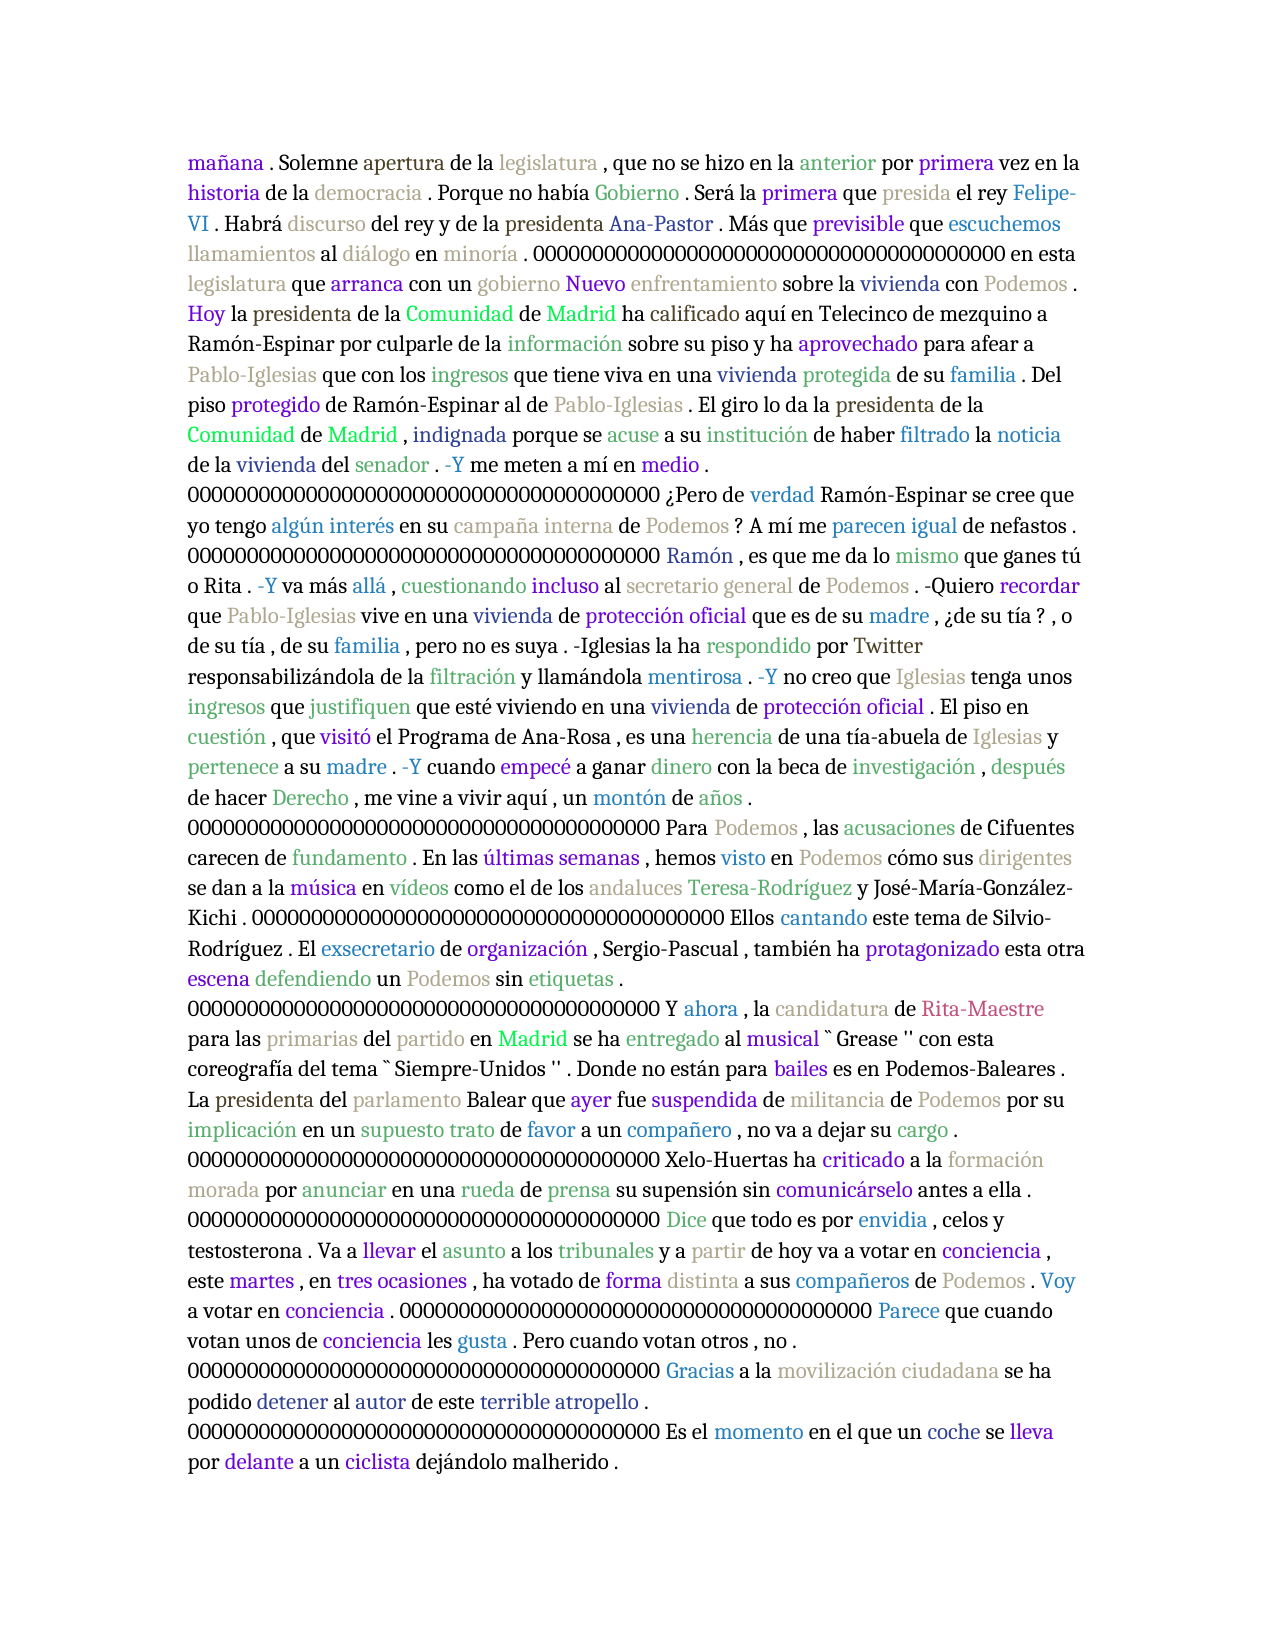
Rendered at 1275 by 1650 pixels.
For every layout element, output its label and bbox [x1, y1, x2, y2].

text [187, 150, 1087, 1475]
